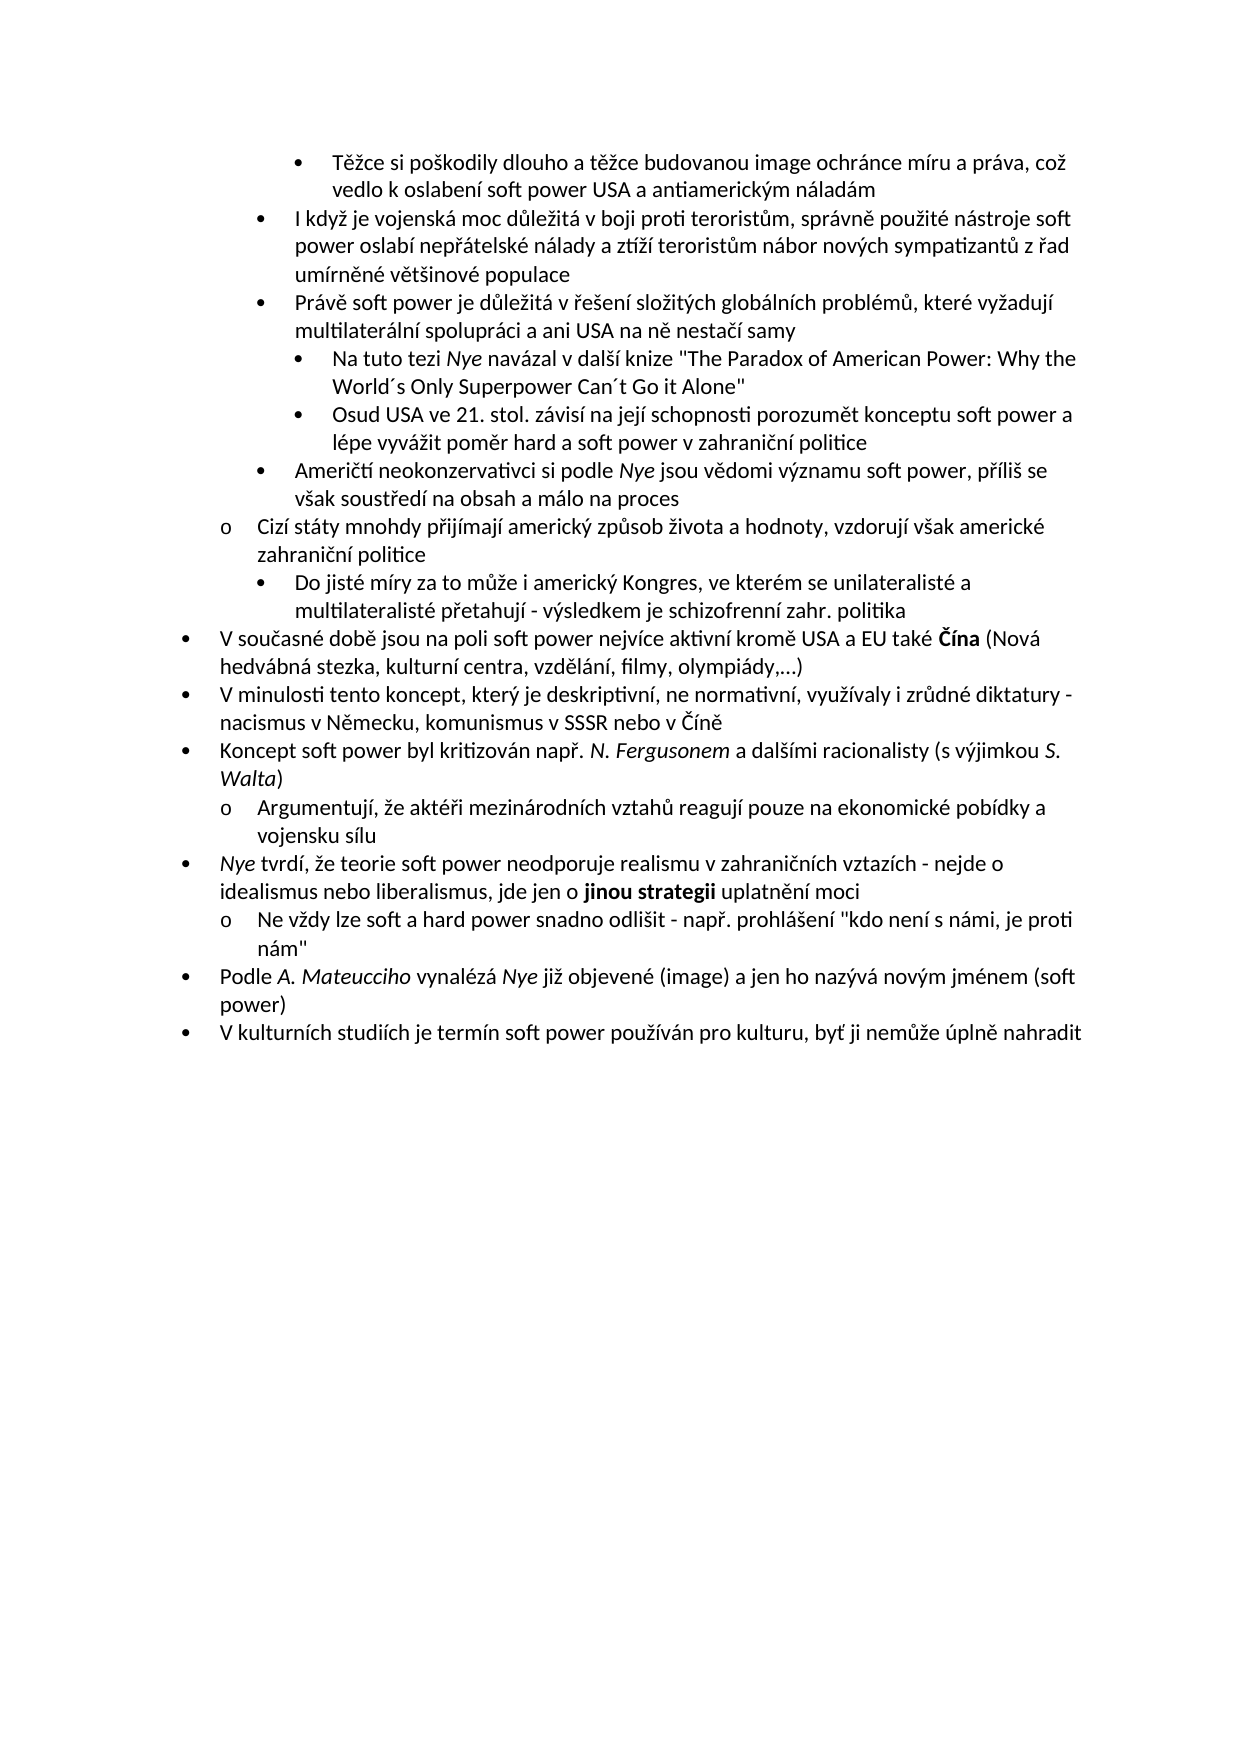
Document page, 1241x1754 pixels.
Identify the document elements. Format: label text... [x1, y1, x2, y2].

list Američtí neokonzervativci si podle Nye jsou vědomi významu soft power, příliš se však soustředí na obsah a málo na proces [257, 456, 1093, 512]
list V minulosti tento koncept, který je deskriptivní, ne normativní, využívaly i zrůdné diktatury - nacismus v Německu, komunismus v SSSR nebo v Číně [182, 681, 1093, 737]
list I když je vojenská moc důležitá v boji proti teroristům, správně použité nástroje soft power oslabí nepřátelské nálady a ztíží teroristům nábor nových sympatizantů z řad umírněné většinové populace [257, 204, 1093, 288]
list Na tuto tezi Nye navázal v další knize "The Paradox of American Power: Why the World´s Only Superpower Can´t Go it Alone" [294, 344, 1093, 400]
list Osud USA ve 21. stol. závisí na její schopnosti porozumět konceptu soft power a lépe vyvážit poměr hard a soft power v zahraniční politice [294, 400, 1093, 456]
list V kulturních studiích je termín soft power používán pro kulturu, byť ji nemůže úplně nahradit [182, 1018, 1093, 1046]
list Argumentují, že aktéři mezinárodních vztahů reagují pouze na ekonomické pobídky a vojensku sílu [219, 793, 1093, 849]
list Nye tvrdí, že teorie soft power neodporuje realismu v zahraničních vztazích - nejde o idealismus nebo liberalismus, jde jen o jinou strategii uplatnění moci [182, 849, 1093, 905]
list Právě soft power je důležitá v řešení složitých globálních problémů, které vyžadují multilaterální spolupráci a ani USA na ně nestačí samy [257, 288, 1093, 344]
list Ne vždy lze soft a hard power snadno odlišit - např. prohlášení "kdo není s námi, je proti nám" [219, 905, 1093, 962]
list Těžce si poškodily dlouho a těžce budovanou image ochránce míru a práva, což vedlo k oslabení soft power USA a antiamerickým náladám [294, 148, 1093, 204]
list Cizí státy mnohdy přijímají americký způsob života a hodnoty, vzdorují však americké zahraniční politice [219, 512, 1093, 568]
list V současné době jsou na poli soft power nejvíce aktivní kromě USA a EU také Čína (Nová hedvábná stezka, kulturní centra, vzdělání, filmy, olympiády,…) [182, 624, 1093, 681]
list Podle A. Mateucciho vynalézá Nye již objevené (image) a jen ho nazývá novým jménem (soft power) [182, 962, 1093, 1018]
list Koncept soft power byl kritizován např. N. Fergusonem a dalšími racionalisty (s výjimkou S. Walta) [182, 737, 1093, 793]
list Do jisté míry za to může i americký Kongres, ve kterém se unilateralisté a multilateralisté přetahují - výsledkem je schizofrenní zahr. politika [257, 568, 1093, 624]
